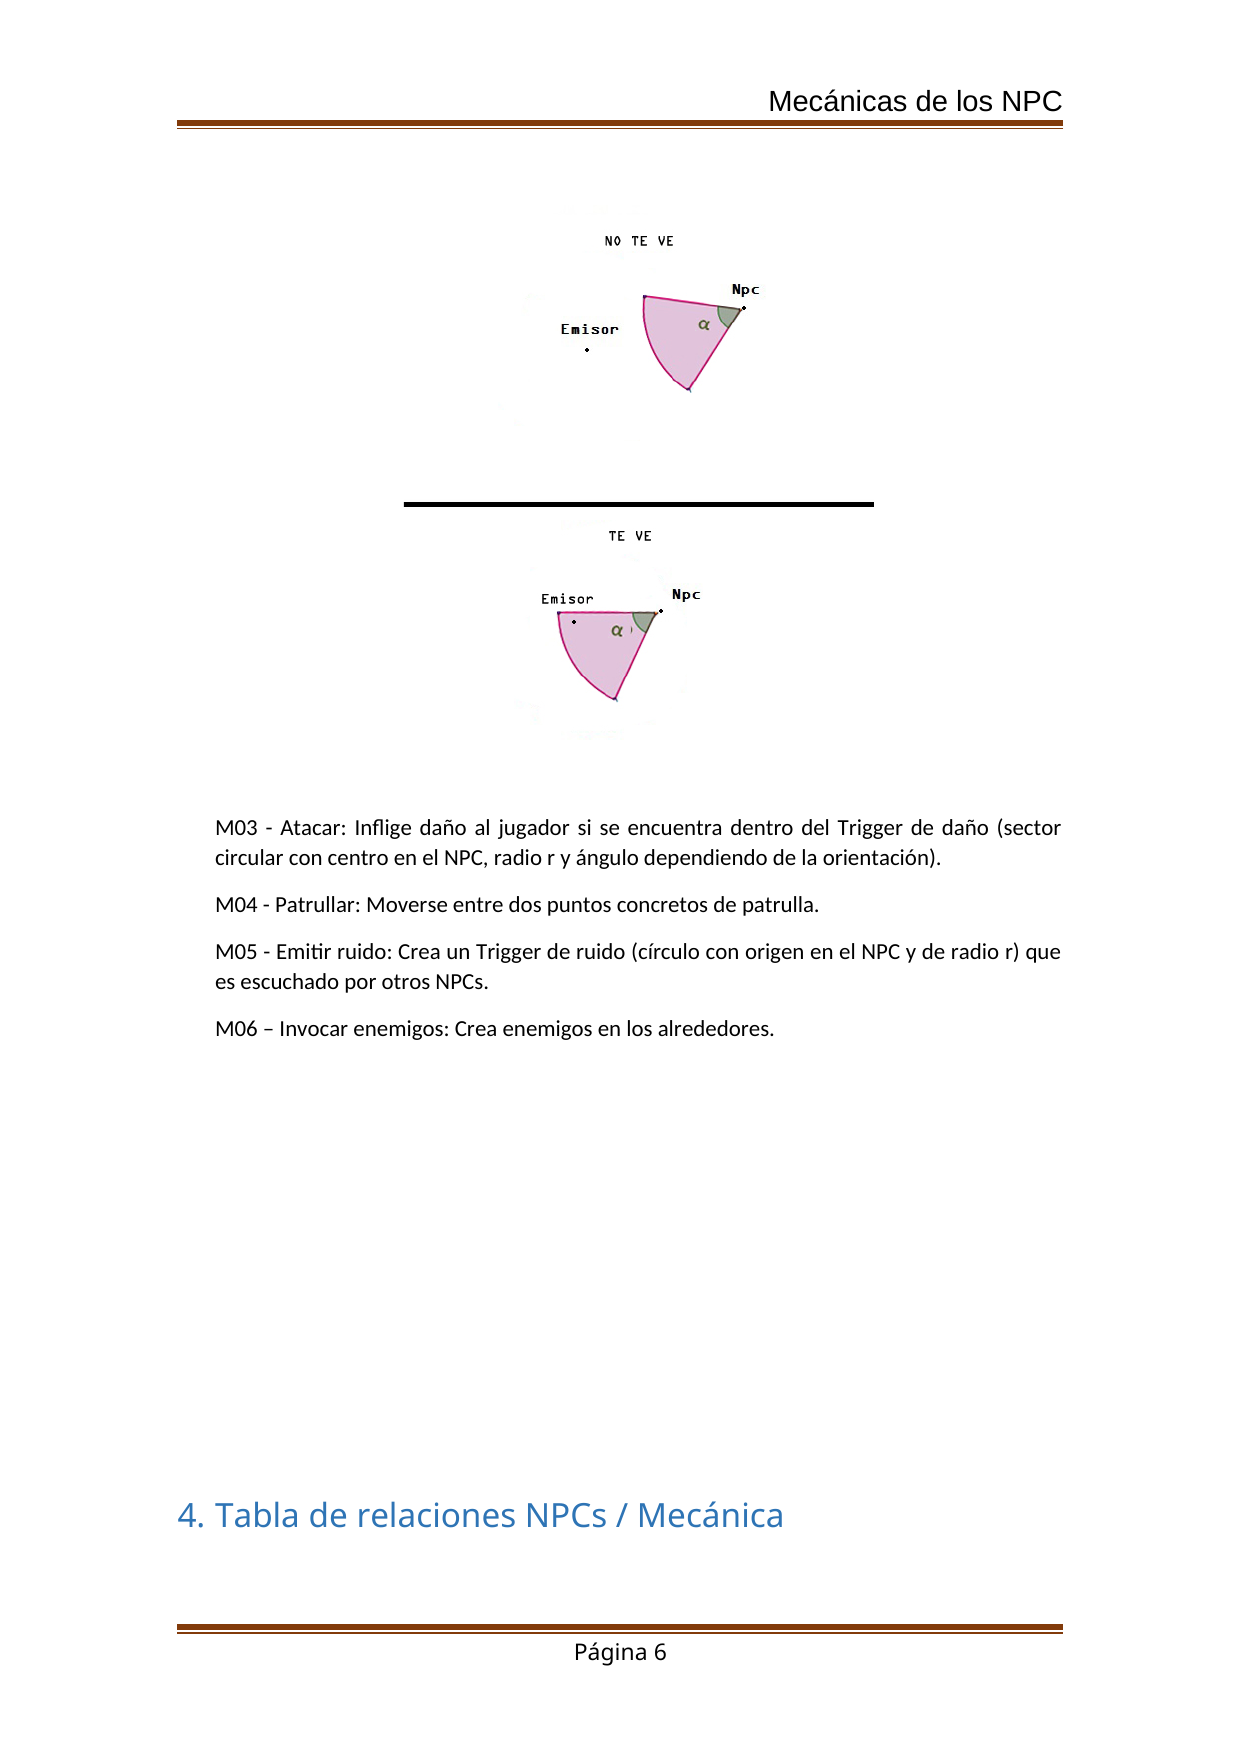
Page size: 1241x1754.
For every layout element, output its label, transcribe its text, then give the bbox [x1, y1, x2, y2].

text M04 - Patrullar: Moverse entre dos puntos concretos de patrulla. [215, 890, 1063, 918]
text M05 - Emitir ruido: Crea un Trigger de ruido (círculo con origen en el NPC y de radio r) que es escuchado por otros NPCs. [215, 937, 1063, 996]
picture [403, 205, 874, 795]
text M06 – Invocar enemigos: Crea enemigos en los alrededores. [215, 1014, 1063, 1042]
subtitle Tabla de relaciones NPCs / Mecánica [177, 1491, 1063, 1537]
text M03 - Atacar: Inflige daño al jugador si se encuentra dentro del Trigger de daño (sector circular con centro en el NPC, radio r y ángulo dependiendo de la orientación). [215, 813, 1063, 872]
